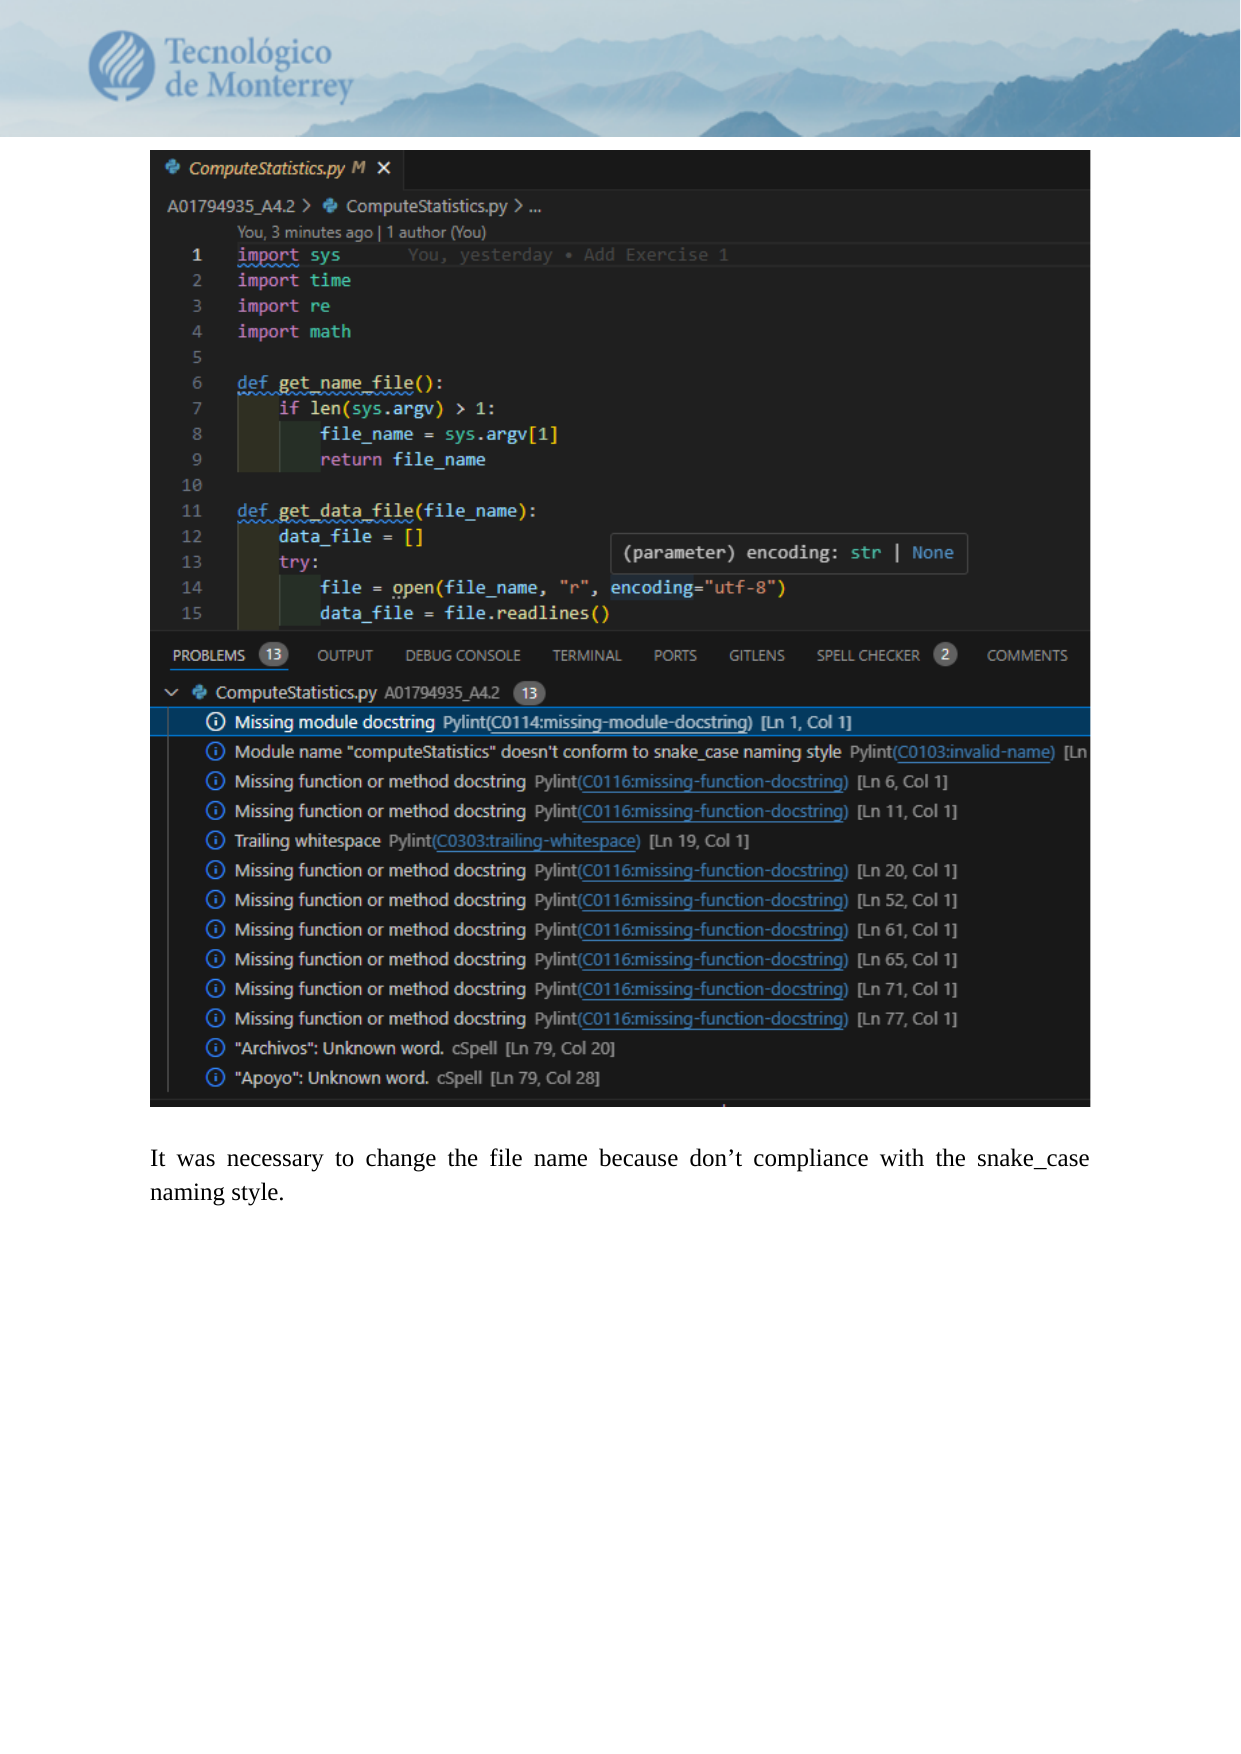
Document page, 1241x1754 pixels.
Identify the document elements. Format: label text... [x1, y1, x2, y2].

picture [150, 150, 1091, 1107]
text It was necessary to change the file name because don’t compliance with the snake_case naming style. [150, 1143, 1090, 1205]
picture [0, 0, 1241, 137]
